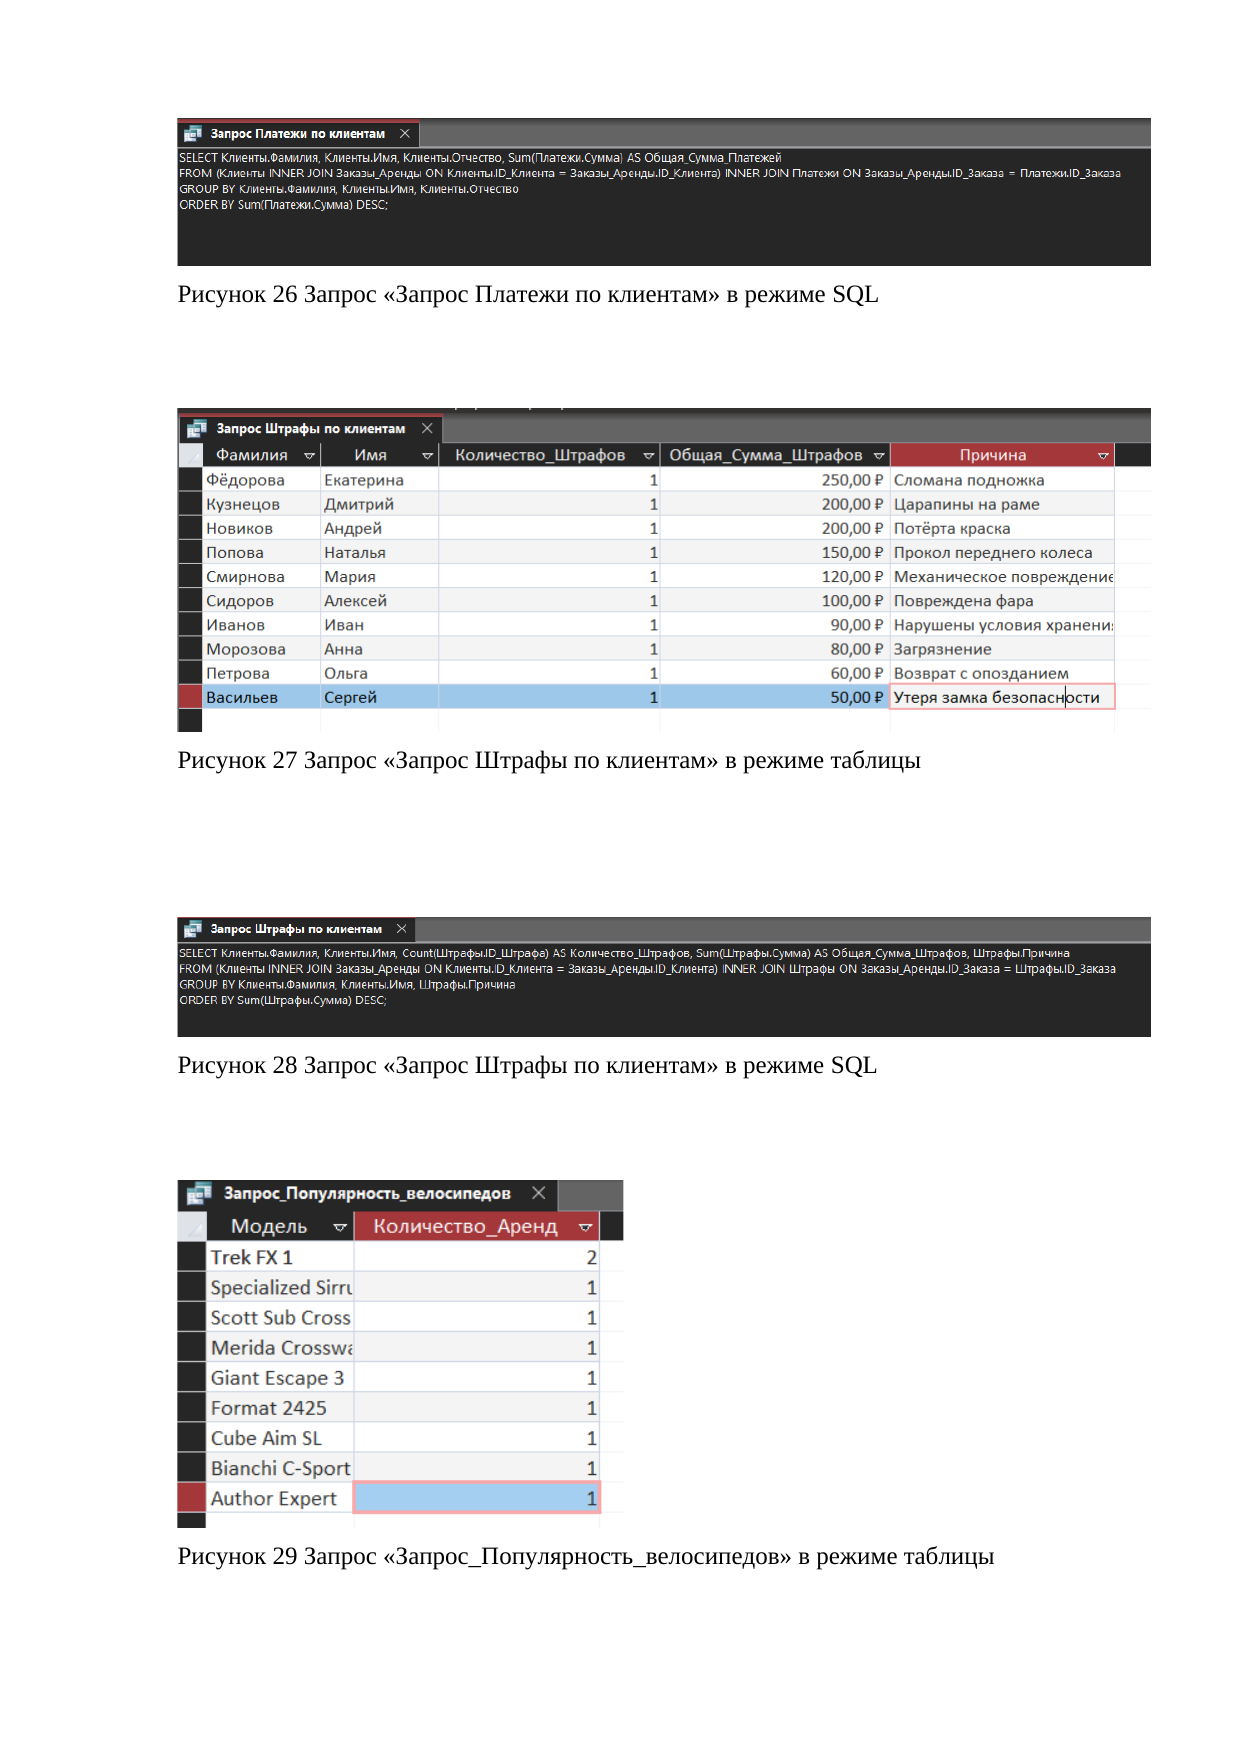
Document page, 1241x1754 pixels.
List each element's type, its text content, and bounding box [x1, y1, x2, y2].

picture [177, 917, 1151, 1037]
text Рисунок 26 Запрос «Запрос Платежи по клиентам» в режиме SQL [177, 279, 1181, 308]
text Рисунок 27 Запрос «Запрос Штрафы по клиентам» в режиме таблицы [177, 745, 1181, 774]
picture [177, 1180, 624, 1528]
text Рисунок 29 Запрос «Запрос_Популярность_велосипедов» в режиме таблицы [177, 1541, 1181, 1570]
picture [177, 118, 1151, 266]
picture [177, 408, 1151, 732]
text Рисунок 28 Запрос «Запрос Штрафы по клиентам» в режиме SQL [177, 1051, 1181, 1079]
